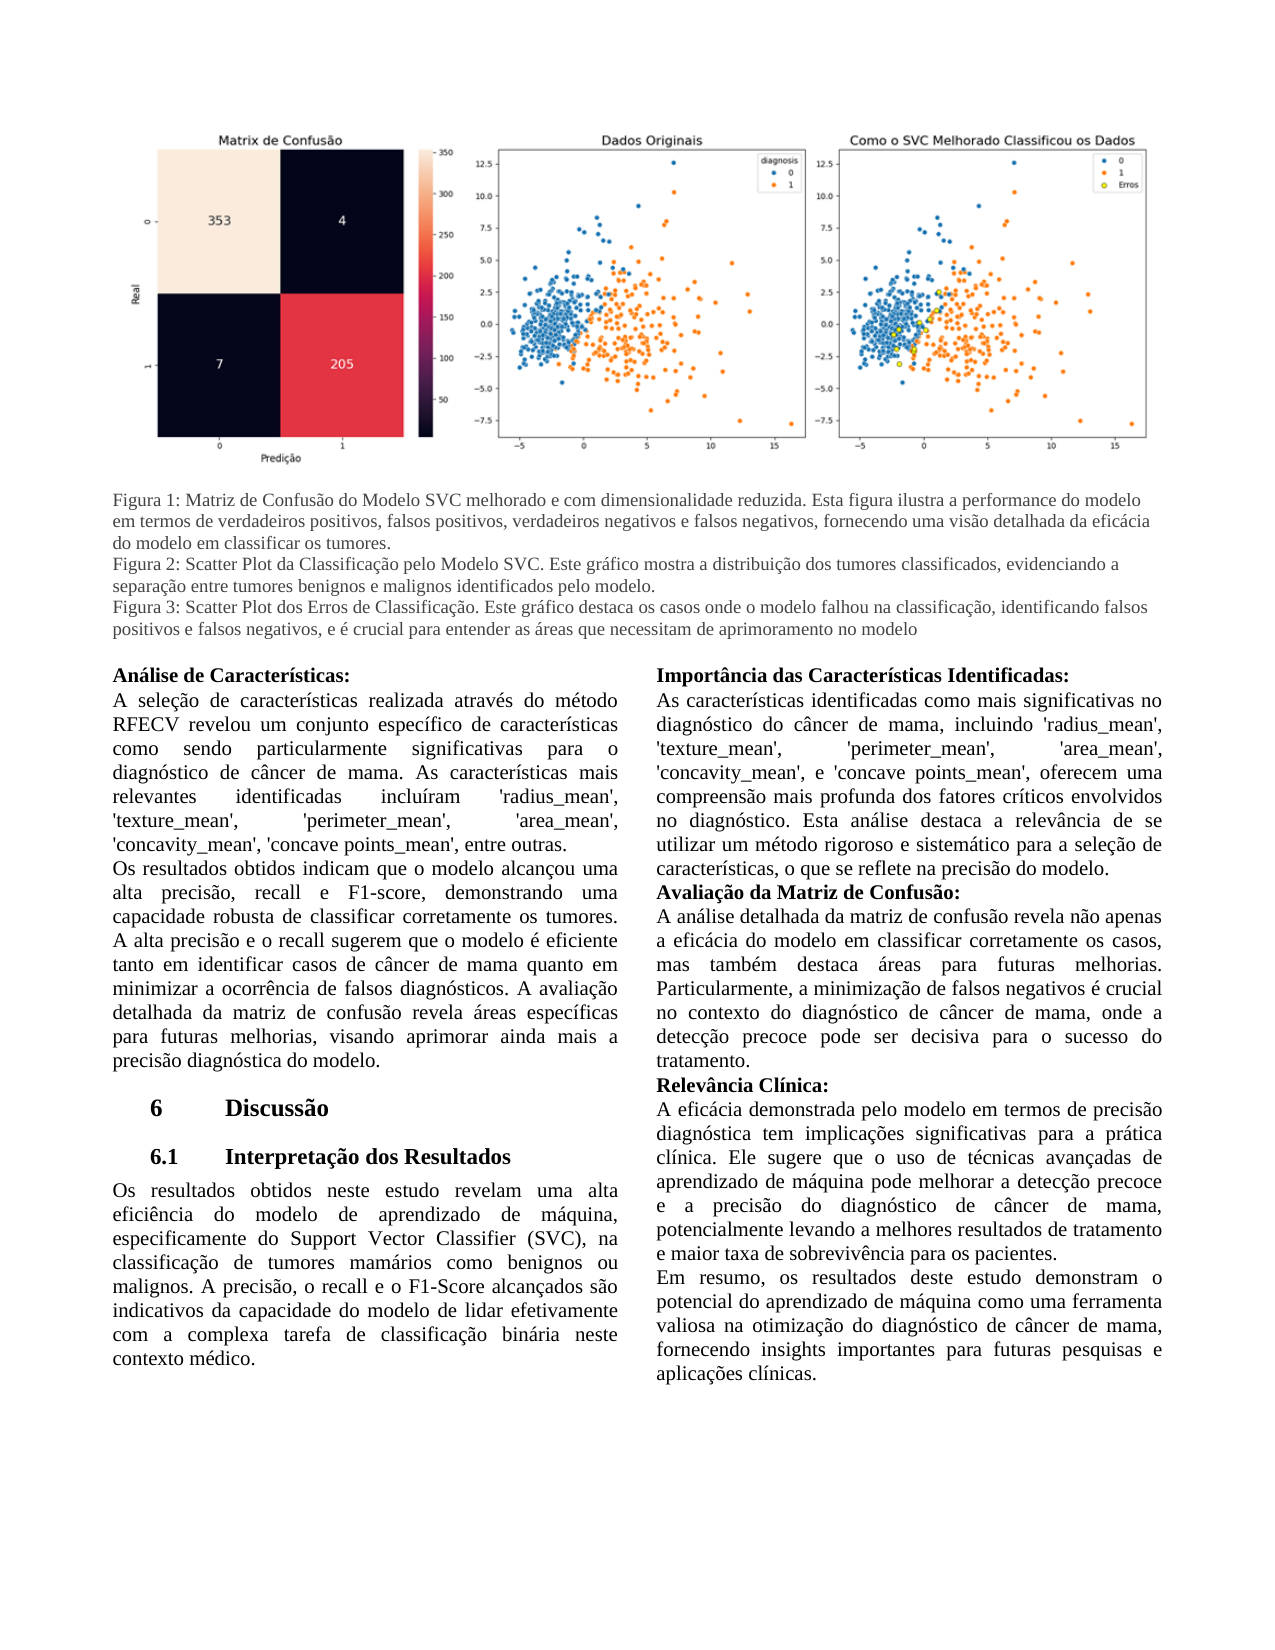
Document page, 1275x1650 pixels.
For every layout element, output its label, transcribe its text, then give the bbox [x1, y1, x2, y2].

text Relevância Clínica: [656, 1072, 1163, 1097]
subtitle 6.1 Interpretação dos Resultados [150, 1143, 619, 1169]
text Em resumo, os resultados deste estudo demonstram o potencial do aprendizado de máquina como uma ferramenta valiosa na otimização do diagnóstico de câncer de mama, fornecendo insights importantes para futuras pesquisas e aplicações clínicas. [656, 1265, 1163, 1385]
text Figura 1: Matriz de Confusão do Modelo SVC melhorado e com dimensionalidade reduzida. Esta figura ilustra a performance do modelo em termos de verdadeiros positivos, falsos positivos, verdadeiros negativos e falsos negativos, fornecendo uma visão detalhada da eficácia do modelo em classificar os tumores. [112, 488, 1163, 553]
text Figura 2: Scatter Plot da Classificação pelo Modelo SVC. Este gráfico mostra a distribuição dos tumores classificados, evidenciando a separação entre tumores benignos e malignos identificados pelo modelo. [112, 553, 1163, 596]
subtitle 6 Discussão [150, 1093, 619, 1122]
text Importância das Características Identificadas: [656, 663, 1163, 687]
text A eficácia demonstrada pelo modelo em termos de precisão diagnóstica tem implicações significativas para a prática clínica. Ele sugere que o uso de técnicas avançadas de aprendizado de máquina pode melhorar a detecção precoce e a precisão do diagnóstico de câncer de mama, potencialmente levando a melhores resultados de tratamento e maior taxa de sobrevivência para os pacientes. [656, 1097, 1163, 1265]
text Figura 3: Scatter Plot dos Erros de Classificação. Este gráfico destaca os casos onde o modelo falhou na classificação, identificando falsos positivos e falsos negativos, e é crucial para entender as áreas que necessitam de aprimoramento no modelo [112, 596, 1163, 639]
picture [125, 131, 1151, 470]
text Os resultados obtidos neste estudo revelam uma alta eficiência do modelo de aprendizado de máquina, especificamente do Support Vector Classifier (SVC), na classificação de tumores mamários como benignos ou malignos. A precisão, o recall e o F1-Score alcançados são indicativos da capacidade do modelo de lidar efetivamente com a complexa tarefa de classificação binária neste contexto médico. [112, 1178, 619, 1370]
text Avaliação da Matriz de Confusão: [656, 880, 1163, 904]
text A análise detalhada da matriz de confusão revela não apenas a eficácia do modelo em classificar corretamente os casos, mas também destaca áreas para futuras melhorias. Particularmente, a minimização de falsos negativos é crucial no contexto do diagnóstico de câncer de mama, onde a detecção precoce pode ser decisiva para o sucesso do tratamento. [656, 904, 1163, 1072]
text Análise de Características: [112, 663, 619, 687]
text A seleção de características realizada através do método RFECV revelou um conjunto específico de características como sendo particularmente significativas para o diagnóstico de câncer de mama. As características mais relevantes identificadas incluíram 'radius_mean', 'texture_mean', 'perimeter_mean', 'area_mean', 'concavity_mean', 'concave points_mean', entre outras. [112, 687, 619, 856]
text As características identificadas como mais significativas no diagnóstico do câncer de mama, incluindo 'radius_mean', 'texture_mean', 'perimeter_mean', 'area_mean', 'concavity_mean', e 'concave points_mean', oferecem uma compreensão mais profunda dos fatores críticos envolvidos no diagnóstico. Esta análise destaca a relevância de se utilizar um método rigoroso e sistemático para a seleção de características, o que se reflete na precisão do modelo. [656, 687, 1163, 880]
text Os resultados obtidos indicam que o modelo alcançou uma alta precisão, recall e F1-score, demonstrando uma capacidade robusta de classificar corretamente os tumores. A alta precisão e o recall sugerem que o modelo é eficiente tanto em identificar casos de câncer de mama quanto em minimizar a ocorrência de falsos diagnósticos. A avaliação detalhada da matriz de confusão revela áreas específicas para futuras melhorias, visando aprimorar ainda mais a precisão diagnóstica do modelo. [112, 856, 619, 1072]
